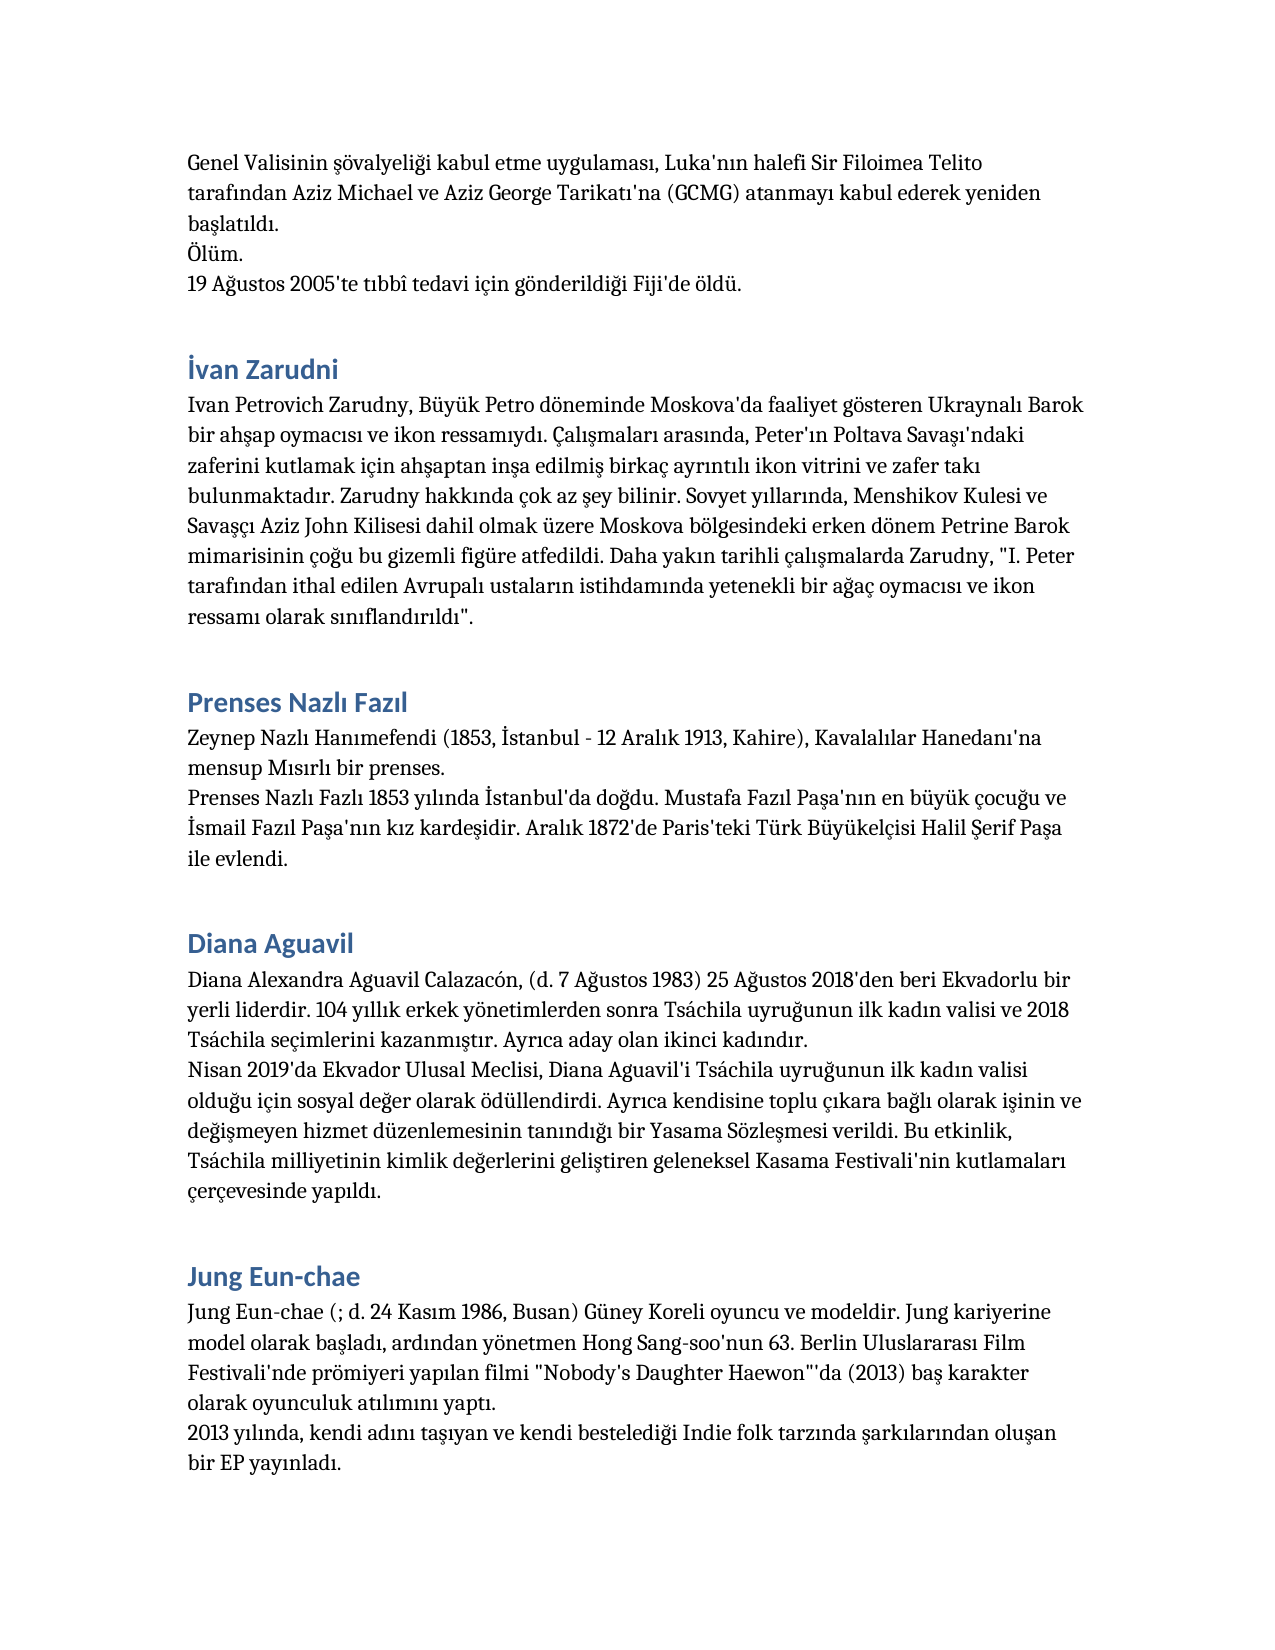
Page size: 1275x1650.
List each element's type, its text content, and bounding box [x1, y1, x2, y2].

text Diana Alexandra Aguavil Calazacón, (d. 7 Ağustos 1983) 25 Ağustos 2018'den beri Ekvadorlu bir yerli liderdir. 104 yıllık erkek yönetimlerden sonra Tsáchila uyruğunun ilk kadın valisi ve 2018 Tsáchila seçimlerini kazanmıştır. Ayrıca aday olan ikinci kadındır. Nisan 2019'da Ekvador Ulusal Meclisi, Diana Aguavil'i Tsáchila uyruğunun ilk kadın valisi olduğu için sosyal değer olarak ödüllendirdi. Ayrıca kendisine toplu çıkara bağlı olarak işinin ve değişmeyen hizmet düzenlemesinin tanındığı bir Yasama Sözleşmesi verildi. Bu etkinlik, Tsáchila milliyetinin kimlik değerlerini geliştiren geleneksel Kasama Festivali'nin kutlamaları çerçevesinde yapıldı. [187, 967, 1087, 1204]
text Ivan Petrovich Zarudny, Büyük Petro döneminde Moskova'da faaliyet gösteren Ukraynalı Barok bir ahşap oymacısı ve ikon ressamıydı. Çalışmaları arasında, Peter'ın Poltava Savaşı'ndaki zaferini kutlamak için ahşaptan inşa edilmiş birkaç ayrıntılı ikon vitrini ve zafer takı bulunmaktadır. Zarudny hakkında çok az şey bilinir. Sovyet yıllarında, Menshikov Kulesi ve Savaşçı Aziz John Kilisesi dahil olmak üzere Moskova bölgesindeki erken dönem Petrine Barok mimarisinin çoğu bu gizemli figüre atfedildi. Daha yakın tarihli çalışmalarda Zarudny, "I. Peter tarafından ithal edilen Avrupalı ustaların istihdamında yetenekli bir ağaç oymacısı ve ikon ressamı olarak sınıflandırıldı". [187, 392, 1087, 630]
subtitle İvan Zarudni [187, 351, 1087, 387]
subtitle Jung Eun-chae [187, 1258, 1087, 1294]
subtitle Prenses Nazlı Fazıl [187, 684, 1087, 719]
subtitle Diana Aguavil [187, 926, 1087, 961]
text Zeynep Nazlı Hanımefendi (1853, İstanbul - 12 Aralık 1913, Kahire), Kavalalılar Hanedanı'na mensup Mısırlı bir prenses. Prenses Nazlı Fazlı 1853 yılında İstanbul'da doğdu. Mustafa Fazıl Paşa'nın en büyük çocuğu ve İsmail Fazıl Paşa'nın kız kardeşidir. Aralık 1872'de Paris'teki Türk Büyükelçisi Halil Şerif Paşa ile evlendi. [187, 724, 1087, 872]
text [187, 150, 1087, 297]
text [187, 1299, 1087, 1477]
